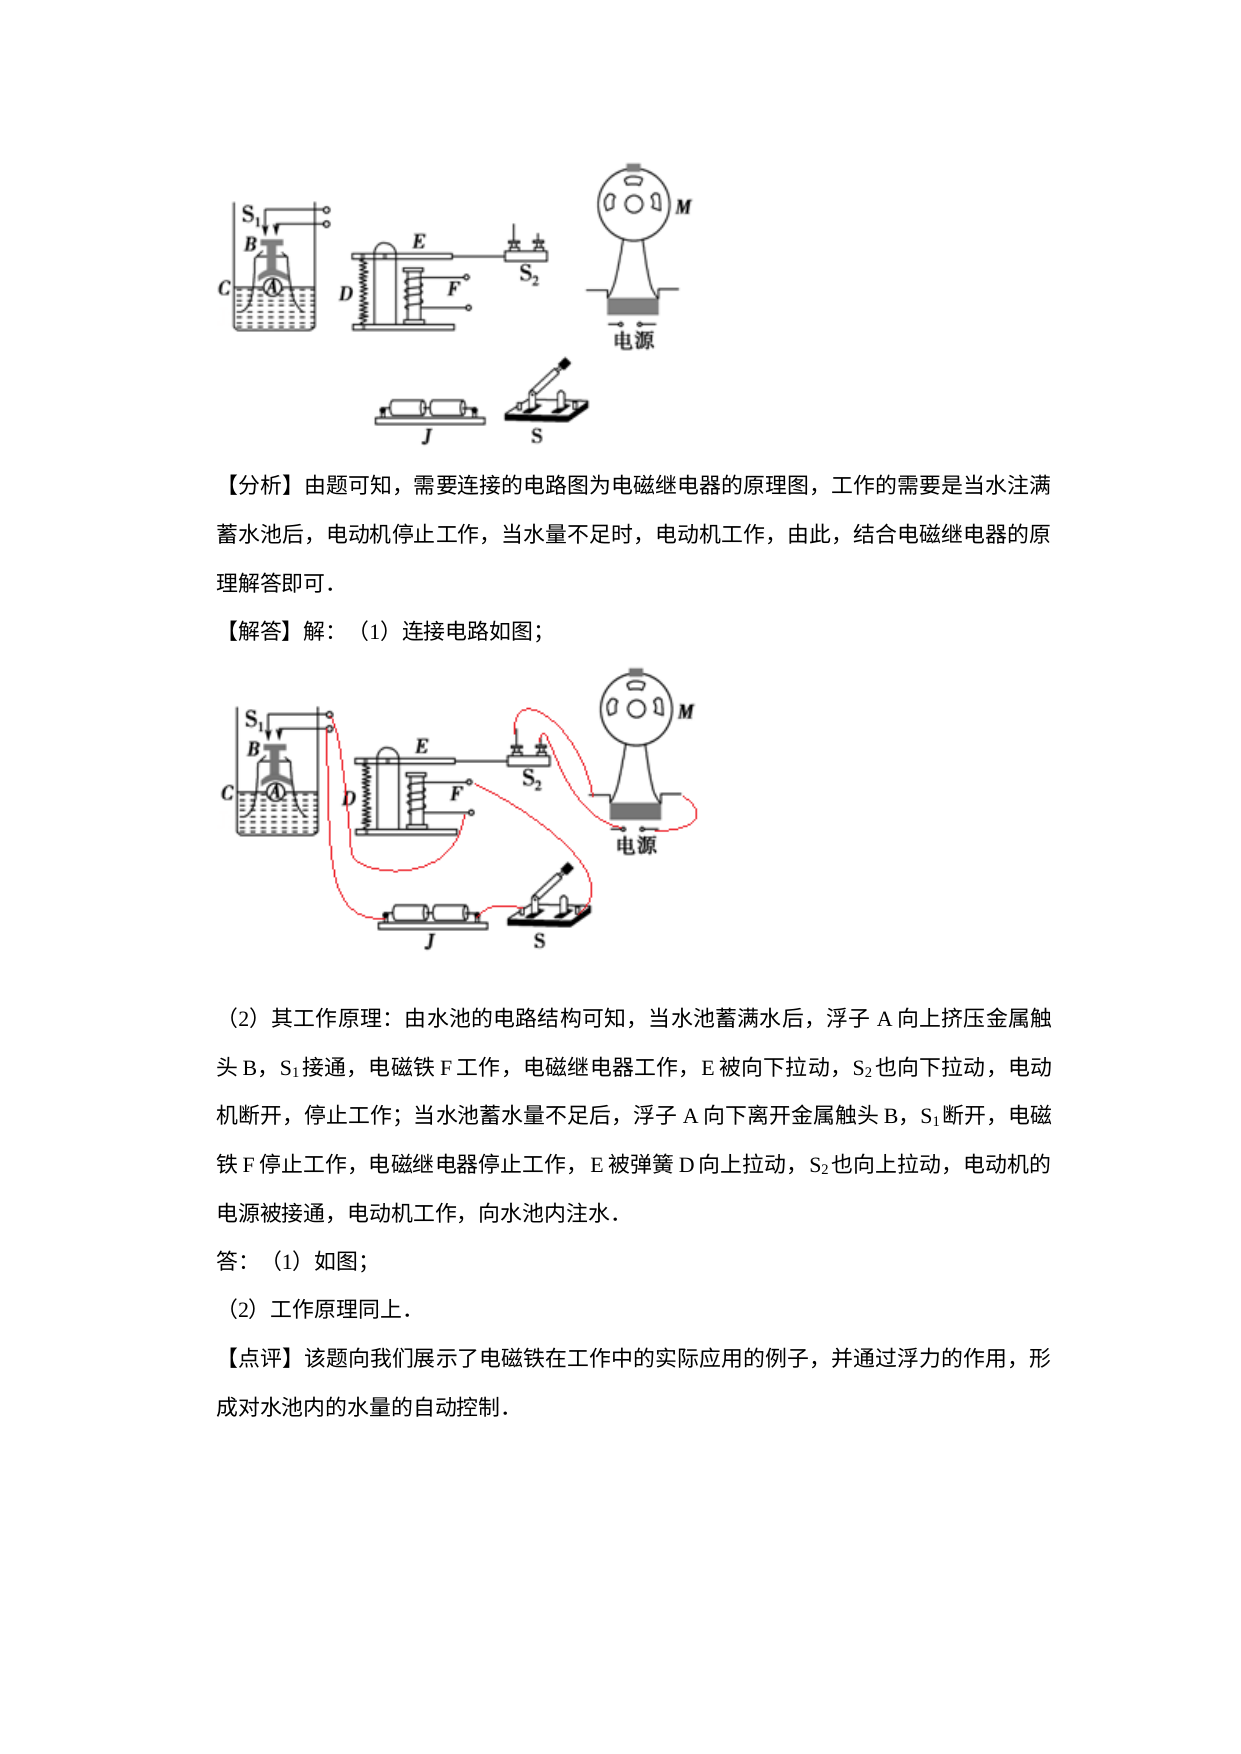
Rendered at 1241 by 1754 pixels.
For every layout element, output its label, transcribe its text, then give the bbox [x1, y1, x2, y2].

picture [216, 162, 698, 451]
text 【分析】由题可知，需要连接的电路图为电磁继电器的原理图，工作的需要是当水注满蓄水池后，电动机停止工作，当水量不足时，电动机工作，由此，结合电磁继电器的原理解答即可． [216, 468, 1053, 598]
text （2）工作原理同上． [216, 1292, 1053, 1324]
text 【点评】该题向我们展示了电磁铁在工作中的实际应用的例子，并通过浮力的作用，形成对水池内的水量的自动控制． [216, 1340, 1053, 1422]
picture [216, 662, 702, 956]
text 【解答】解：（1）连接电路如图； [216, 614, 1053, 646]
text 答：（1）如图； [216, 1244, 1053, 1276]
text （2）其工作原理：由水池的电路结构可知，当水池蓄满水后，浮子A向上挤压金属触头B，S1接通，电磁铁F工作，电磁继电器工作，E被向下拉动，S2也向下拉动，电动机断开，停止工作；当水池蓄水量不足后，浮子A向下离开金属触头B，S1断开，电磁铁F停止工作，电磁继电器停止工作，E被弹簧D向上拉动，S2也向上拉动，电动机的电源被接通，电动机工作，向水池内注水． [216, 1000, 1053, 1228]
